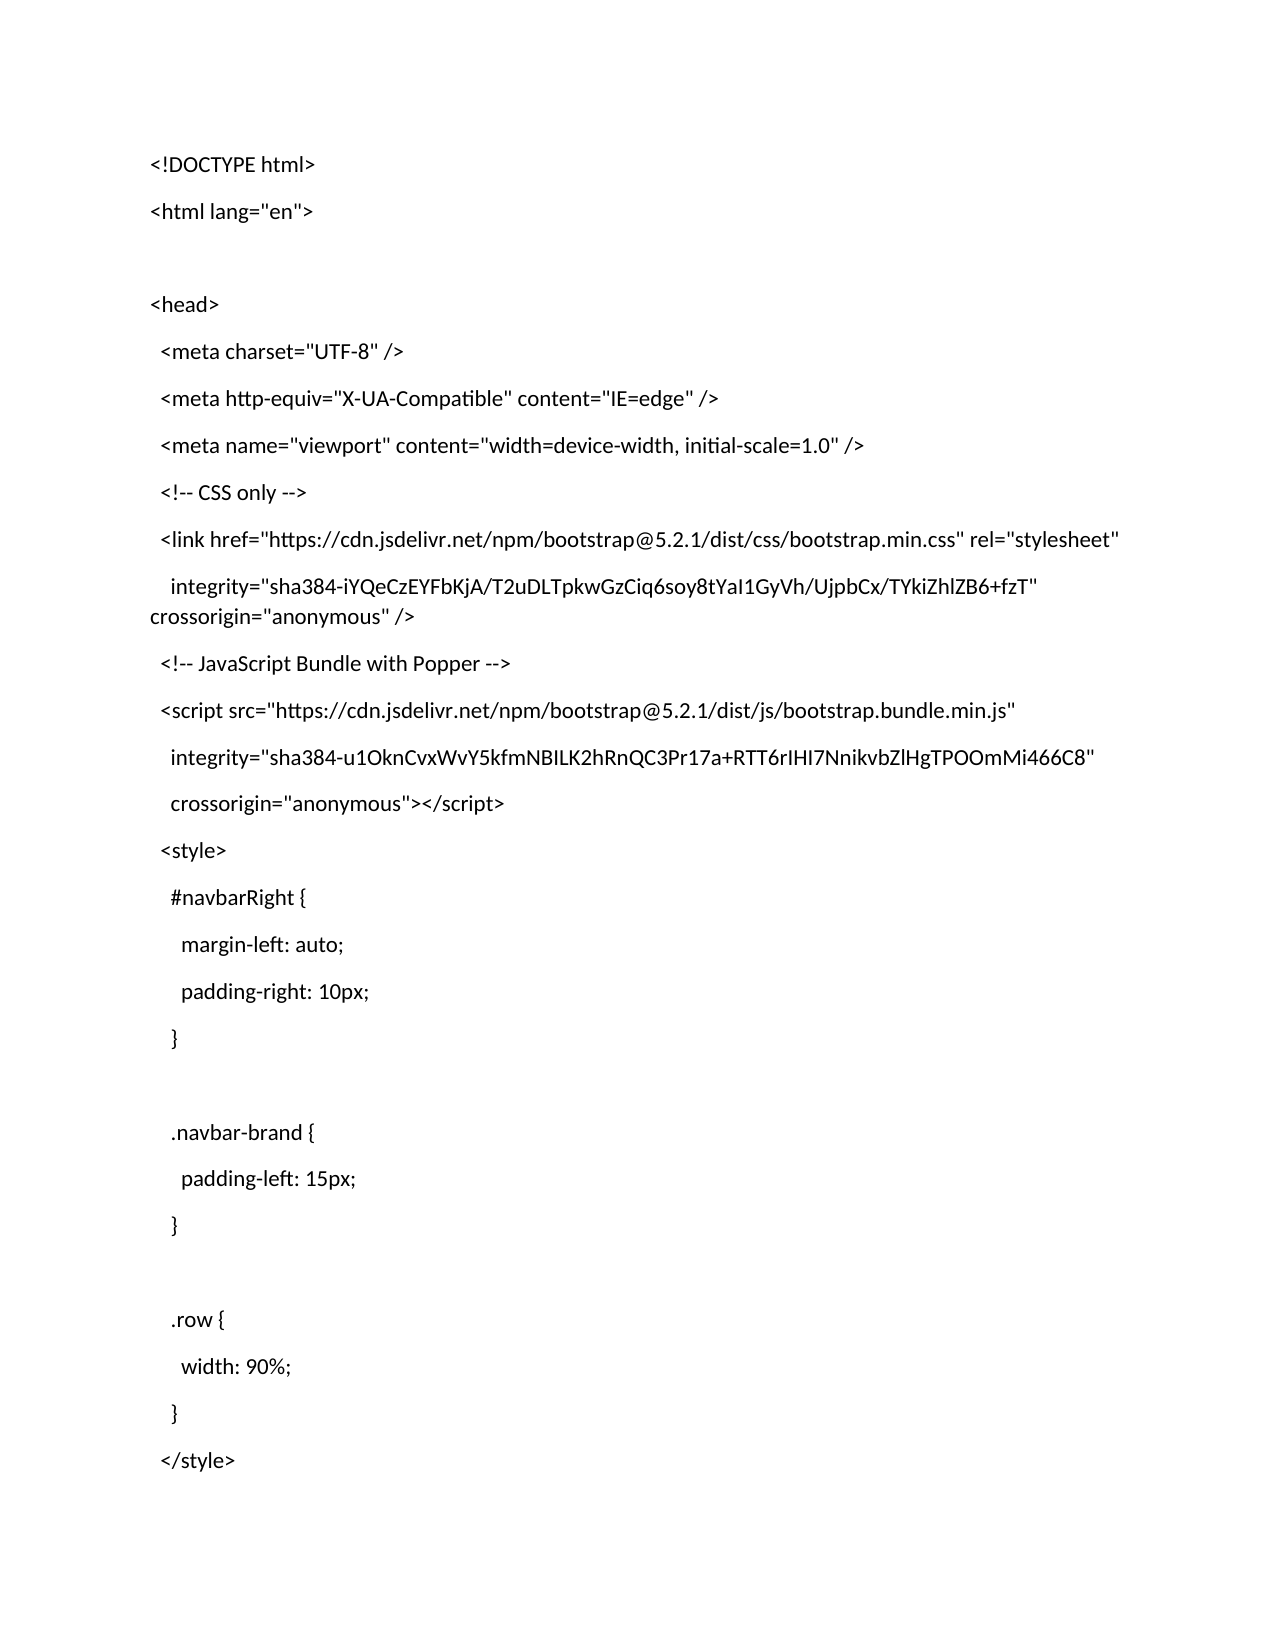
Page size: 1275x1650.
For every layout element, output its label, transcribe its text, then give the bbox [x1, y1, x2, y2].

text } [150, 1211, 1125, 1239]
text integrity="sha384-u1OknCvxWvY5kfmNBILK2hRnQC3Pr17a+RTT6rIHI7NnikvbZlHgTPOOmMi466C8" [150, 743, 1125, 771]
text <!DOCTYPE html> [150, 150, 1125, 178]
text <head> [150, 291, 1125, 319]
text #navbarRight { [150, 883, 1125, 911]
text margin-left: auto; [150, 930, 1125, 958]
text crossorigin="anonymous"></script> [150, 789, 1125, 818]
text width: 90%; [150, 1352, 1125, 1380]
text <script src="https://cdn.jsdelivr.net/npm/bootstrap@5.2.1/dist/js/bootstrap.bundle.min.js" [150, 696, 1125, 724]
text padding-left: 15px; [150, 1164, 1125, 1193]
text <meta http-equiv="X-UA-Compatible" content="IE=edge" /> [150, 384, 1125, 412]
text padding-right: 10px; [150, 977, 1125, 1005]
text <meta name="viewport" content="width=device-width, initial-scale=1.0" /> [150, 431, 1125, 459]
text <link href="https://cdn.jsdelivr.net/npm/bootstrap@5.2.1/dist/css/bootstrap.min.css" rel="stylesheet" [150, 525, 1125, 553]
text <!-- CSS only --> [150, 478, 1125, 506]
text } [150, 1399, 1125, 1427]
text <style> [150, 836, 1125, 864]
text } [150, 1024, 1125, 1052]
text <meta charset="UTF-8" /> [150, 337, 1125, 366]
text <!-- JavaScript Bundle with Popper --> [150, 649, 1125, 677]
text <html lang="en"> [150, 197, 1125, 225]
text .navbar-brand { [150, 1118, 1125, 1146]
text integrity="sha384-iYQeCzEYFbKjA/T2uDLTpkwGzCiq6soy8tYaI1GyVh/UjpbCx/TYkiZhlZB6+fzT" crossorigin="anonymous" /> [150, 572, 1125, 630]
text .row { [150, 1305, 1125, 1333]
text </style> [150, 1446, 1125, 1474]
